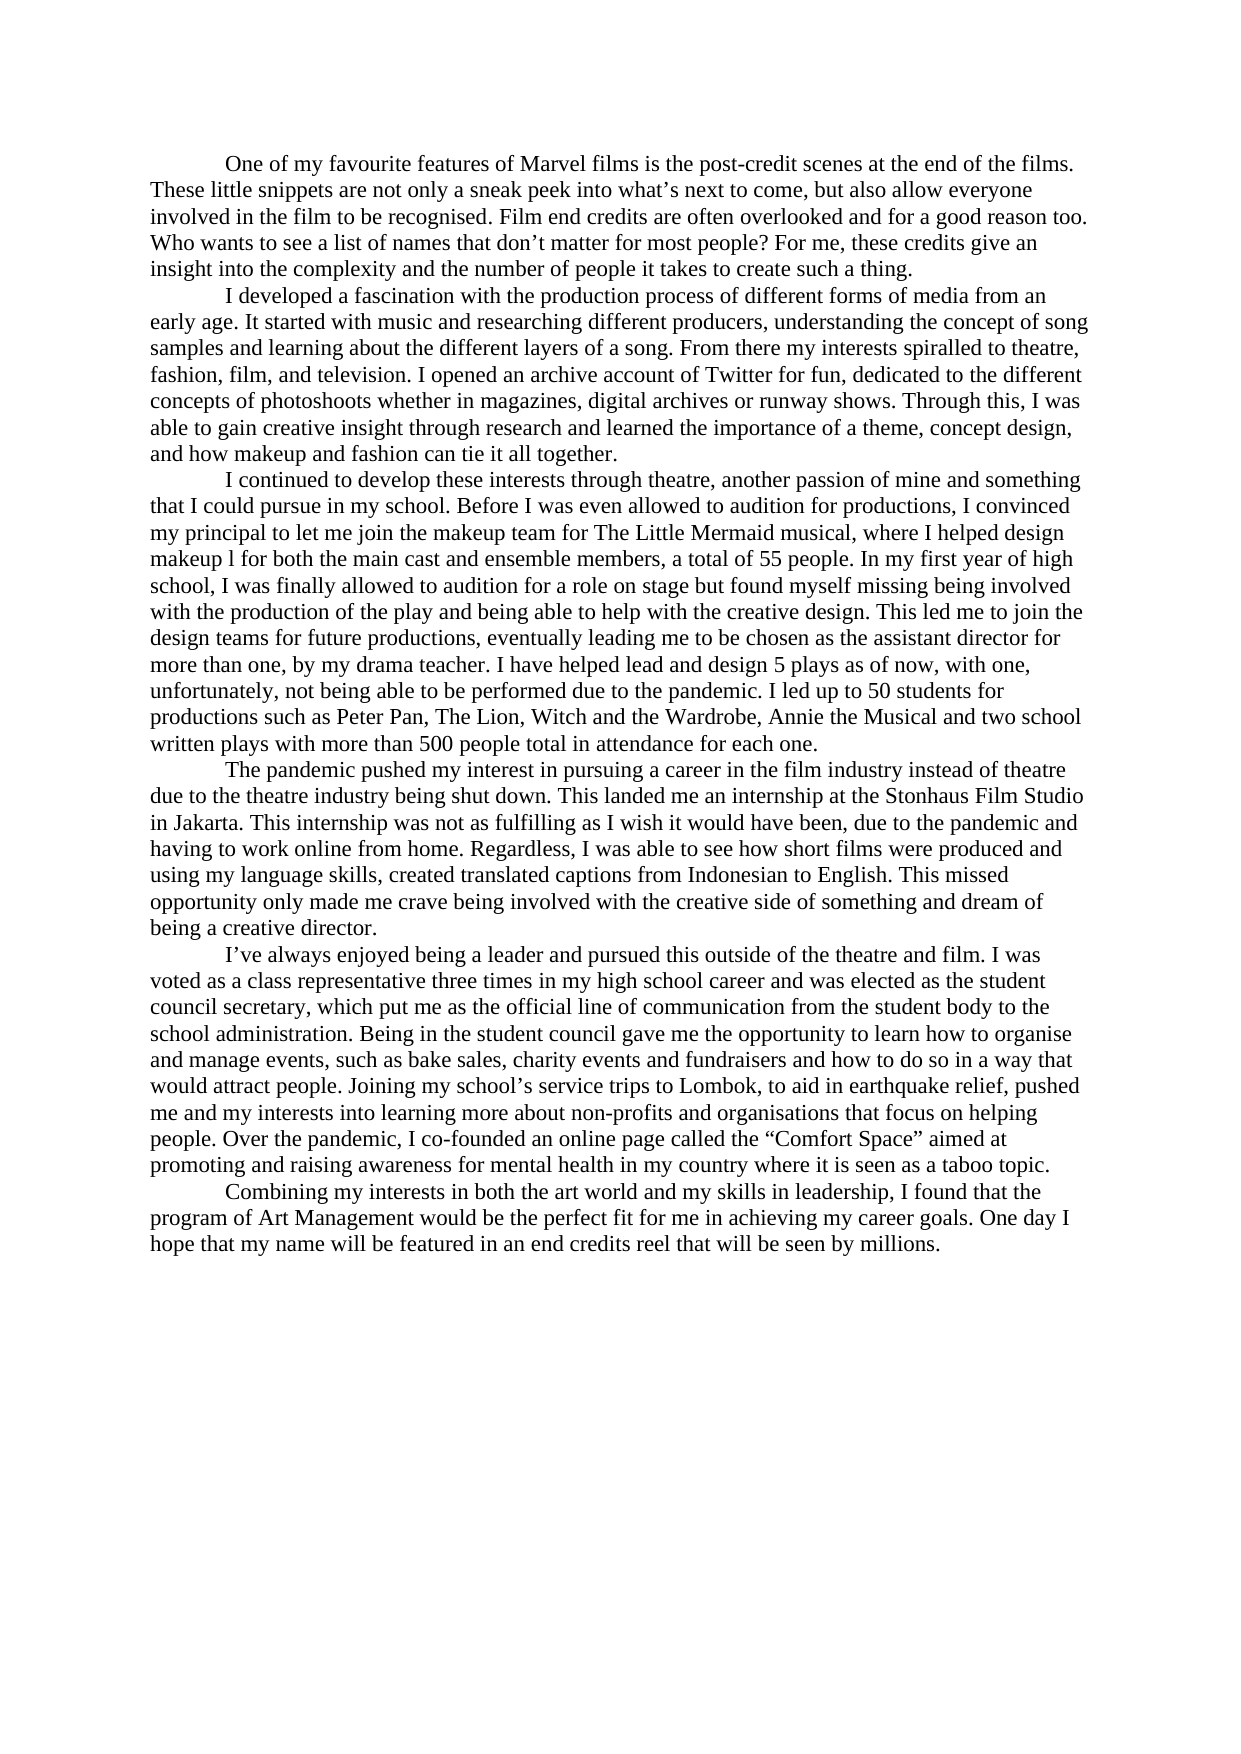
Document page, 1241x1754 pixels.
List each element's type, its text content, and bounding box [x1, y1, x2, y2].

text The pandemic pushed my interest in pursuing a career in the film industry instead of theatre due to the theatre industry being shut down. This landed me an internship at the Stonhaus Film Studio in Jakarta. This internship was not as fulfilling as I wish it would have been, due to the pandemic and having to work online from home. Regardless, I was able to see how short films were produced and using my language skills, created translated captions from Indonesian to English. This missed opportunity only made me crave being involved with the creative side of something and dream of being a creative director. [150, 756, 1090, 941]
text I developed a fascination with the production process of different forms of media from an early age. It started with music and researching different producers, understanding the concept of song samples and learning about the different layers of a song. From there my interests spiralled to theatre, fashion, film, and television. I opened an archive account of Twitter for fun, dedicated to the different concepts of photoshoots whether in magazines, digital archives or runway shows. Through this, I was able to gain creative insight through research and learned the importance of a theme, concept design, and how makeup and fashion can tie it all together. [150, 282, 1090, 466]
text Combining my interests in both the art world and my skills in leadership, I found that the program of Art Management would be the perfect fit for me in achieving my career goals. One day I hope that my name will be featured in an end credits reel that will be seen by millions. [150, 1178, 1090, 1257]
text I’ve always enjoyed being a leader and pursued this outside of the theatre and film. I was voted as a class representative three times in my high school career and was elected as the student council secretary, which put me as the official line of communication from the student body to the school administration. Being in the student council gave me the opportunity to learn how to organise and manage events, such as bake sales, charity events and fundraisers and how to do so in a way that would attract people. Joining my school’s service trips to Lombok, to aid in earthquake relief, pushed me and my interests into learning more about non-profits and organisations that focus on helping people. Over the pandemic, I co-founded an online page called the “Comfort Space” aimed at promoting and raising awareness for mental health in my country where it is seen as a taboo topic. [150, 941, 1090, 1178]
text I continued to develop these interests through theatre, another passion of mine and something that I could pursue in my school. Before I was even allowed to audition for productions, I convinced my principal to let me join the makeup team for The Little Mermaid musical, where I helped design makeup l for both the main cast and ensemble members, a total of 55 people. In my first year of high school, I was finally allowed to audition for a role on stage but found myself missing being involved with the production of the play and being able to help with the creative design. This led me to join the design teams for future productions, eventually leading me to be chosen as the assistant director for more than one, by my drama teacher. I have helped lead and design 5 plays as of now, with one, unfortunately, not being able to be performed due to the pandemic. I led up to 50 students for productions such as Peter Pan, The Lion, Witch and the Wardrobe, Annie the Musical and two school written plays with more than 500 people total in attendance for each one. [150, 466, 1090, 756]
text One of my favourite features of Marvel films is the post-credit scenes at the end of the films. These little snippets are not only a sneak peek into what’s next to come, but also allow everyone involved in the film to be recognised. Film end credits are often overlooked and for a good reason too. Who wants to see a list of names that don’t matter for most people? For me, these credits give an insight into the complexity and the number of people it takes to create such a thing. [150, 150, 1090, 282]
